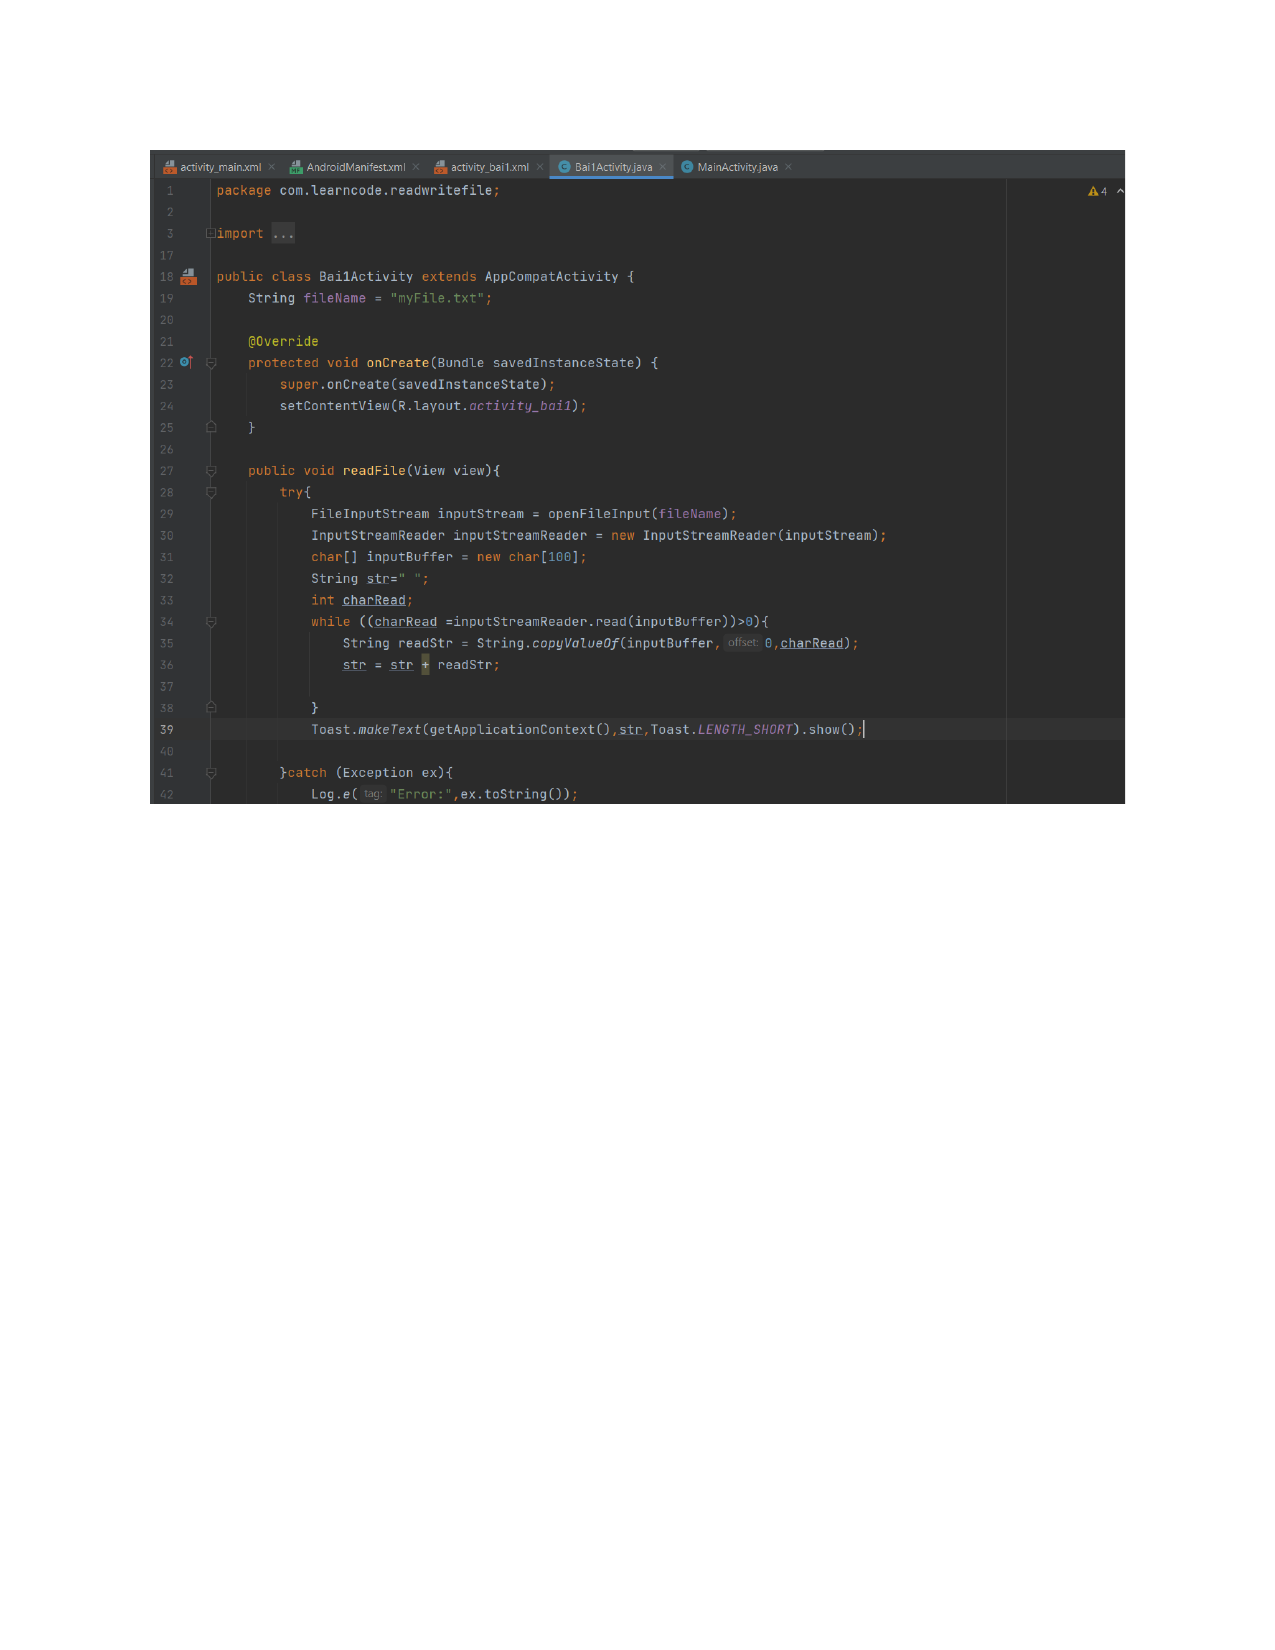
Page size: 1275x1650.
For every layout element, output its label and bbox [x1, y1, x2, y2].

picture [150, 150, 1125, 804]
